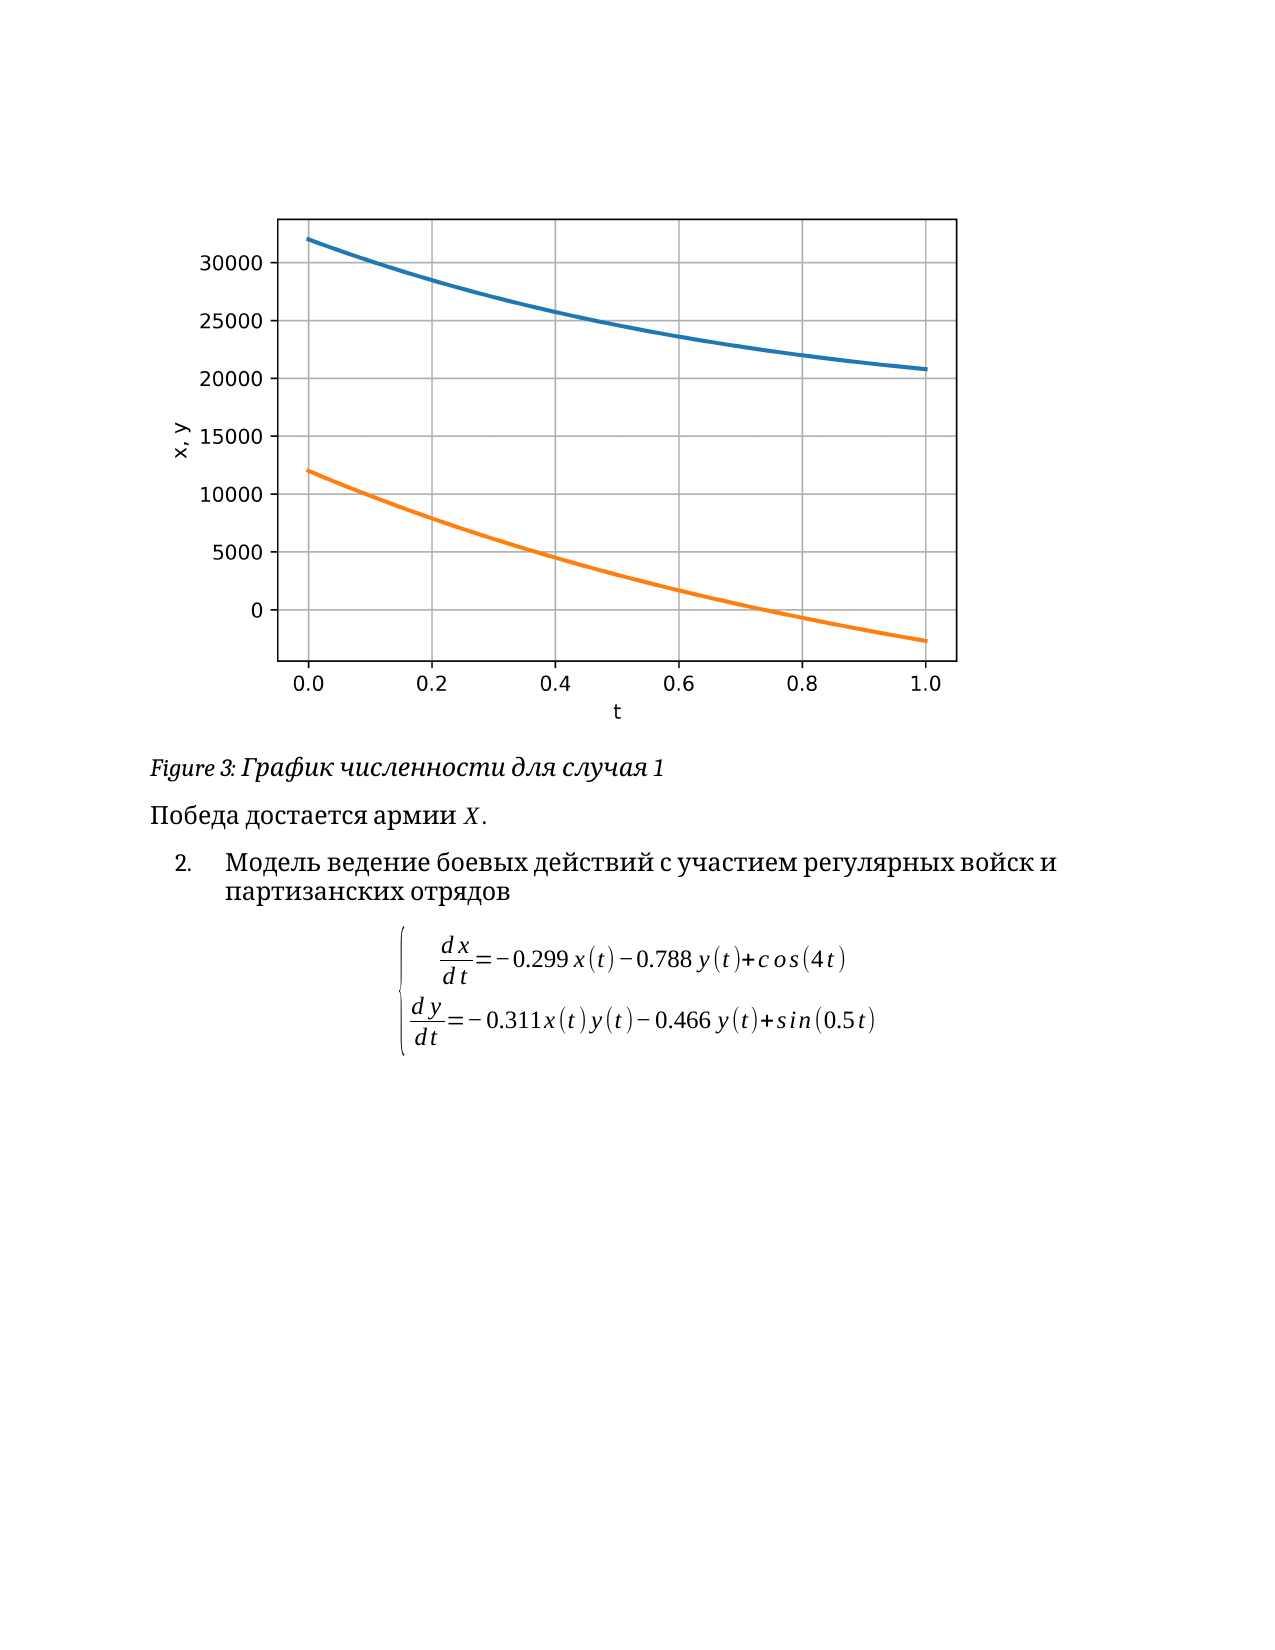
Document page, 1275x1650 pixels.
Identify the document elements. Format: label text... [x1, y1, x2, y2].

picture [168, 150, 1044, 734]
list Модель ведение боевых действий с участием регулярных войск и партизанских отрядов [175, 849, 1125, 907]
text Победа достается армии . [150, 802, 1125, 830]
text Figure 3: График численности для случая 1 [150, 754, 1125, 783]
